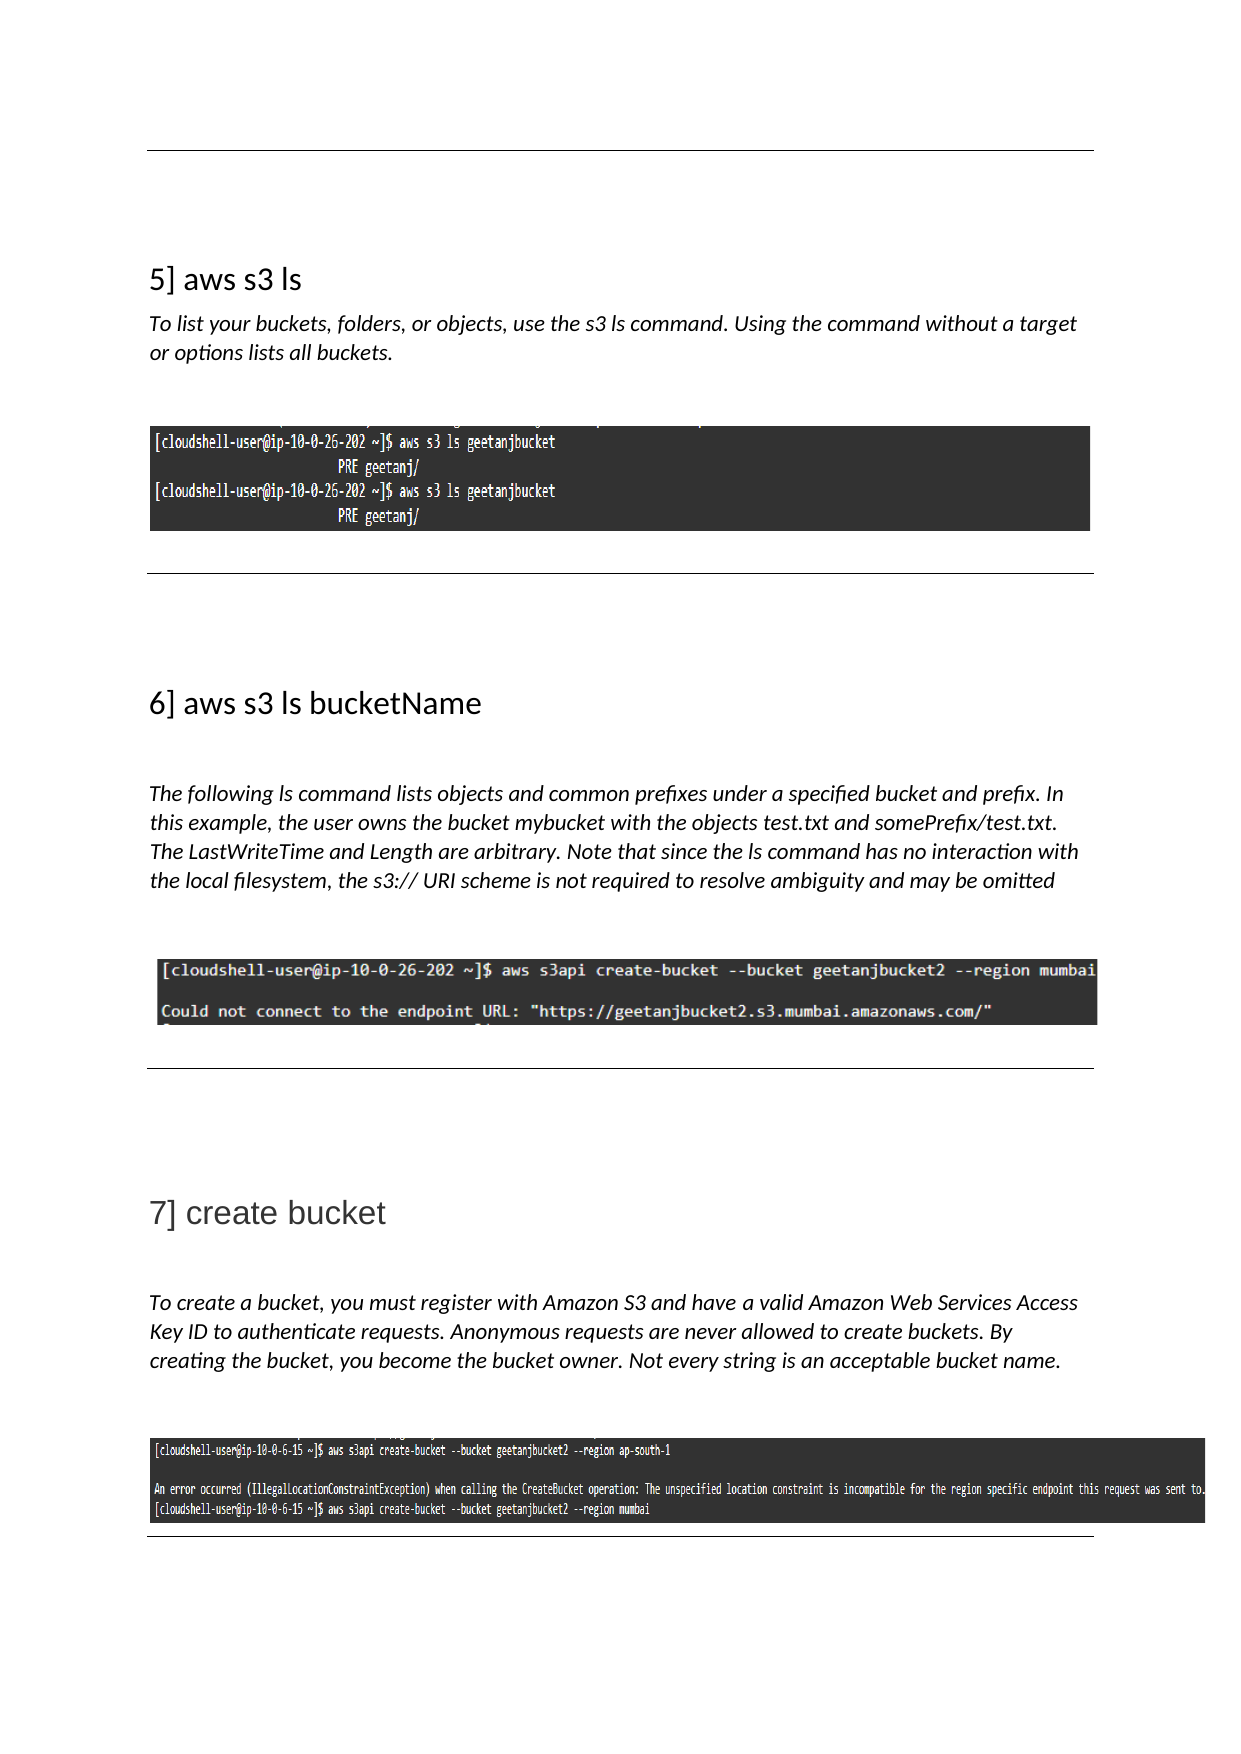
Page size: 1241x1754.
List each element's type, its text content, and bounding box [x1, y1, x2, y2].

picture [150, 426, 1091, 531]
subtitle 6] aws s3 ls bucketName [148, 682, 1151, 722]
text The following ls command lists objects and common prefixes under a specified bucket and prefix. In this example, the user owns the bucket mybucket with the objects test.txt and somePrefix/test.txt. The LastWriteTime and Length are arbitrary. Note that since the ls command has no interaction with the local filesystem, the s3:// URI scheme is not required to resolve ambiguity and may be omitted [148, 779, 1094, 894]
subtitle 7] create bucket [148, 1193, 1151, 1231]
subtitle 5] aws s3 ls [148, 258, 1151, 299]
text To create a bucket, you must register with Amazon S3 and have a valid Amazon Web Services Access Key ID to authenticate requests. Anonymous requests are never allowed to create buckets. By creating the bucket, you become the bucket owner. Not every string is an acceptable bucket name. [148, 1288, 1094, 1374]
picture [157, 959, 1098, 1025]
text To list your buckets, folders, or objects, use the s3 ls command. Using the command without a target or options lists all buckets. [148, 309, 1094, 366]
picture [150, 1438, 1205, 1523]
